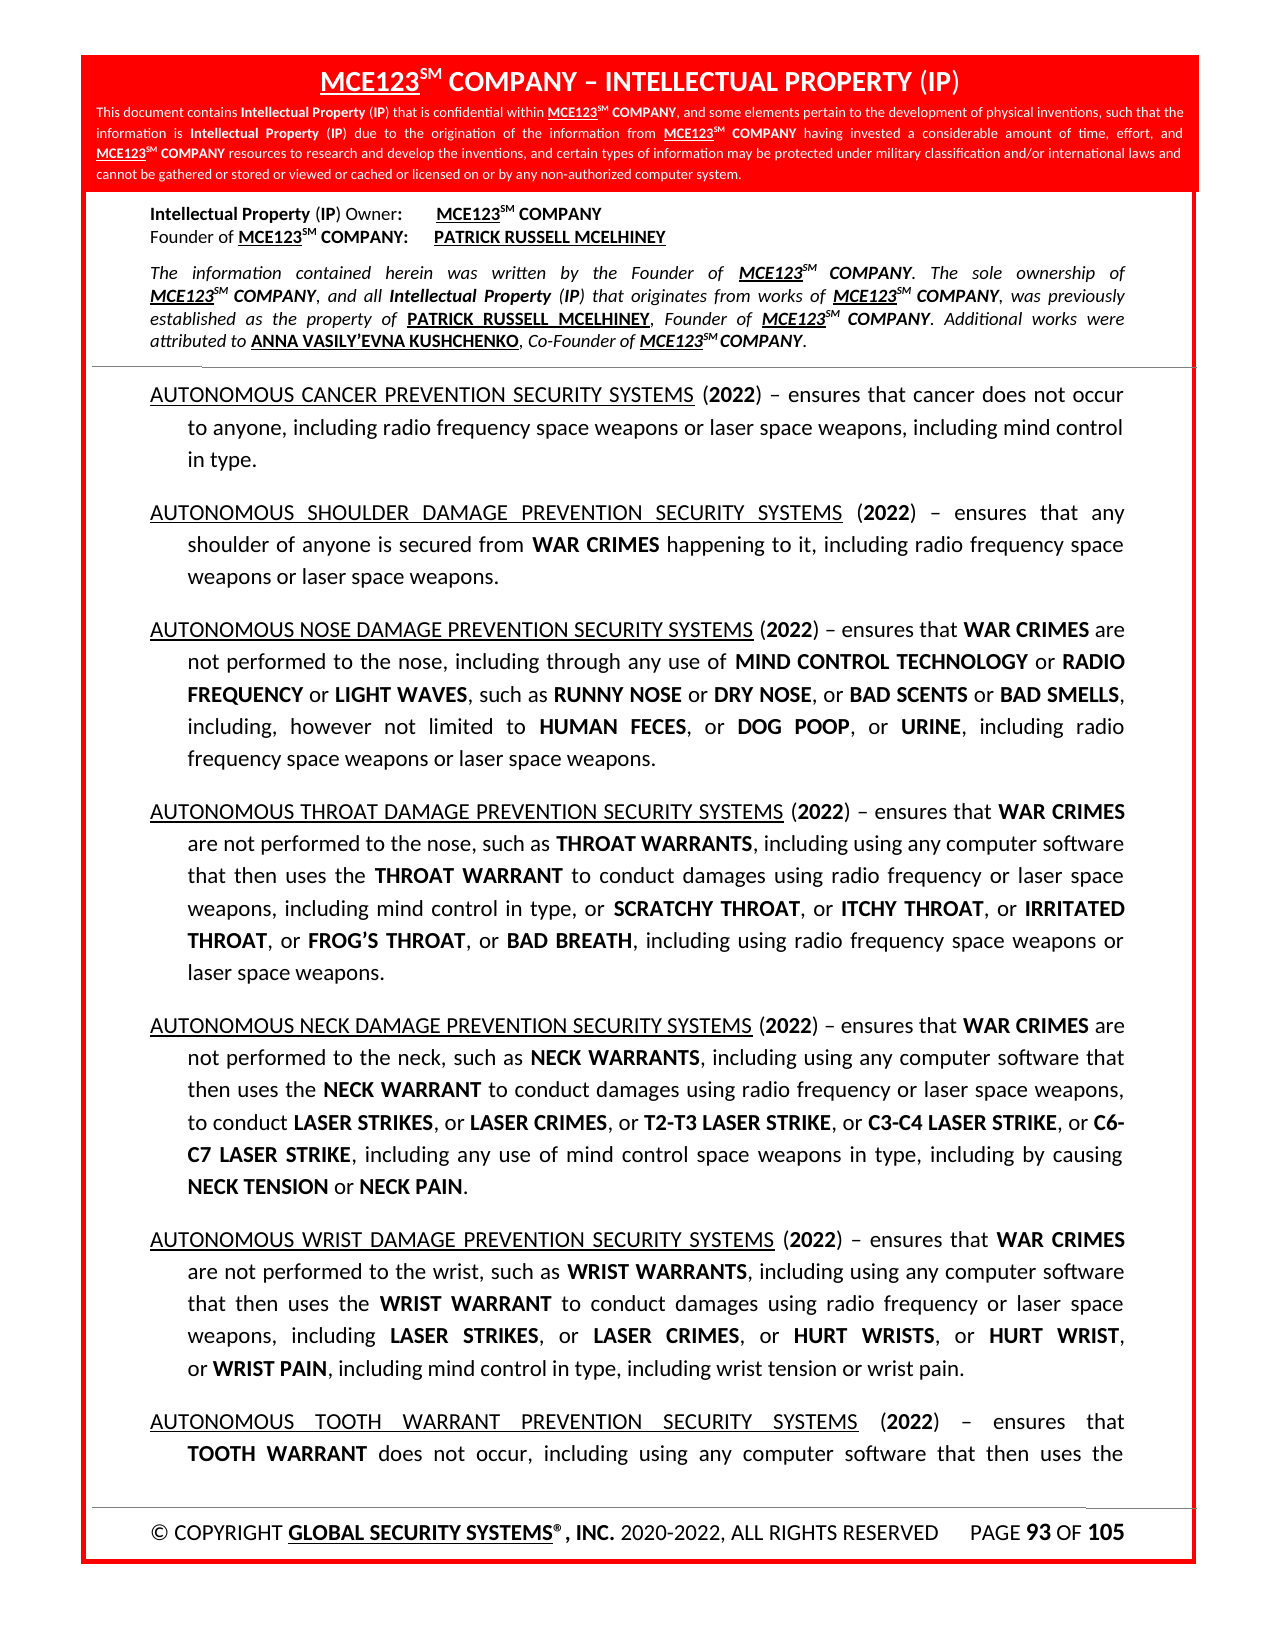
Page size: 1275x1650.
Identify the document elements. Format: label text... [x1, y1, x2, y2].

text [150, 1407, 1125, 1467]
text AUTONOMOUS SHOULDER DAMAGE PREVENTION SECURITY SYSTEMS (2022) – ensures that any shoulder of anyone is secured from WAR CRIMES happening to it, including radio frequency space weapons or laser space weapons. [150, 498, 1125, 590]
text AUTONOMOUS THROAT DAMAGE PREVENTION SECURITY SYSTEMS (2022) – ensures that WAR CRIMES are not performed to the nose, such as THROAT WARRANTS, including using any computer software that then uses the THROAT WARRANT to conduct damages using radio frequency or laser space weapons, including mind control in type, or SCRATCHY THROAT, or ITCHY THROAT, or IRRITATED THROAT, or FROG’S THROAT, or BAD BREATH, including using radio frequency space weapons or laser space weapons. [150, 797, 1125, 986]
text AUTONOMOUS NOSE DAMAGE PREVENTION SECURITY SYSTEMS (2022) – ensures that WAR CRIMES are not performed to the nose, including through any use of MIND CONTROL TECHNOLOGY or RADIO FREQUENCY or LIGHT WAVES, such as RUNNY NOSE or DRY NOSE, or BAD SCENTS or BAD SMELLS, including, however not limited to HUMAN FECES, or DOG POOP, or URINE, including radio frequency space weapons or laser space weapons. [150, 615, 1125, 772]
text AUTONOMOUS NECK DAMAGE PREVENTION SECURITY SYSTEMS (2022) – ensures that WAR CRIMES are not performed to the neck, such as NECK WARRANTS, including using any computer software that then uses the NECK WARRANT to conduct damages using radio frequency or laser space weapons, to conduct LASER STRIKES, or LASER CRIMES, or T2-T3 LASER STRIKE, or C3-C4 LASER STRIKE, or C6-C7 LASER STRIKE, including any use of mind control space weapons in type, including by causing NECK TENSION or NECK PAIN. [150, 1011, 1125, 1200]
text AUTONOMOUS WRIST DAMAGE PREVENTION SECURITY SYSTEMS (2022) – ensures that WAR CRIMES are not performed to the wrist, such as WRIST WARRANTS, including using any computer software that then uses the WRIST WARRANT to conduct damages using radio frequency or laser space weapons, including LASER STRIKES, or LASER CRIMES, or HURT WRISTS, or HURT WRIST, or WRIST PAIN, including mind control in type, including wrist tension or wrist pain. [150, 1225, 1125, 1382]
text AUTONOMOUS CANCER PREVENTION SECURITY SYSTEMS (2022) – ensures that cancer does not occur to anyone, including radio frequency space weapons or laser space weapons, including mind control in type. [150, 381, 1125, 473]
